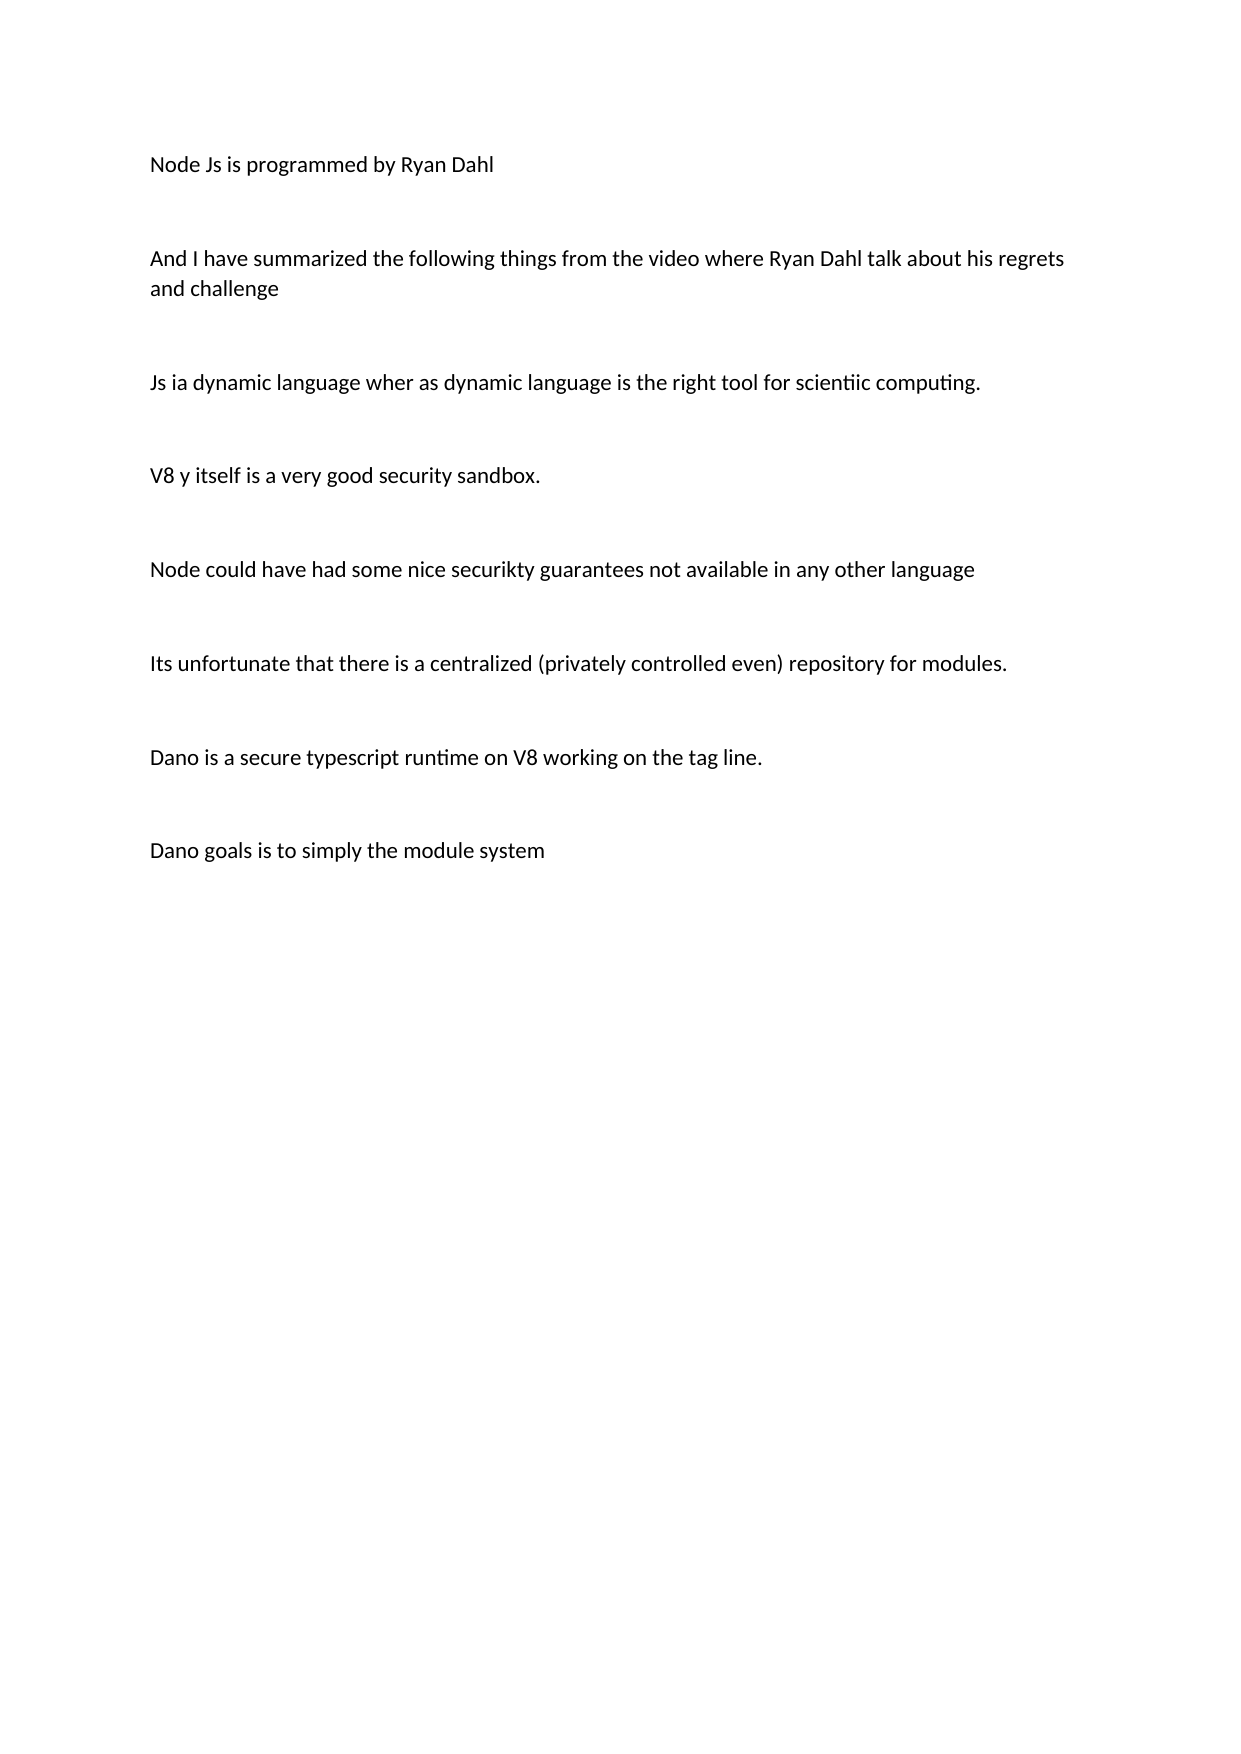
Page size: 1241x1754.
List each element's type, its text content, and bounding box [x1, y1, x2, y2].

text Dano goals is to simply the module system [150, 836, 1090, 864]
text Node Js is programmed by Ryan Dahl [150, 150, 1090, 178]
text Node could have had some nice securikty guarantees not available in any other language [150, 555, 1090, 583]
text Its unfortunate that there is a centralized (privately controlled even) repository for modules. [150, 649, 1090, 677]
text And I have summarized the following things from the video where Ryan Dahl talk about his regrets and challenge [150, 244, 1090, 302]
text V8 y itself is a very good security sandbox. [150, 461, 1090, 489]
text Dano is a secure typescript runtime on V8 working on the tag line. [150, 743, 1090, 771]
text Js ia dynamic language wher as dynamic language is the right tool for scientiic computing. [150, 368, 1090, 396]
